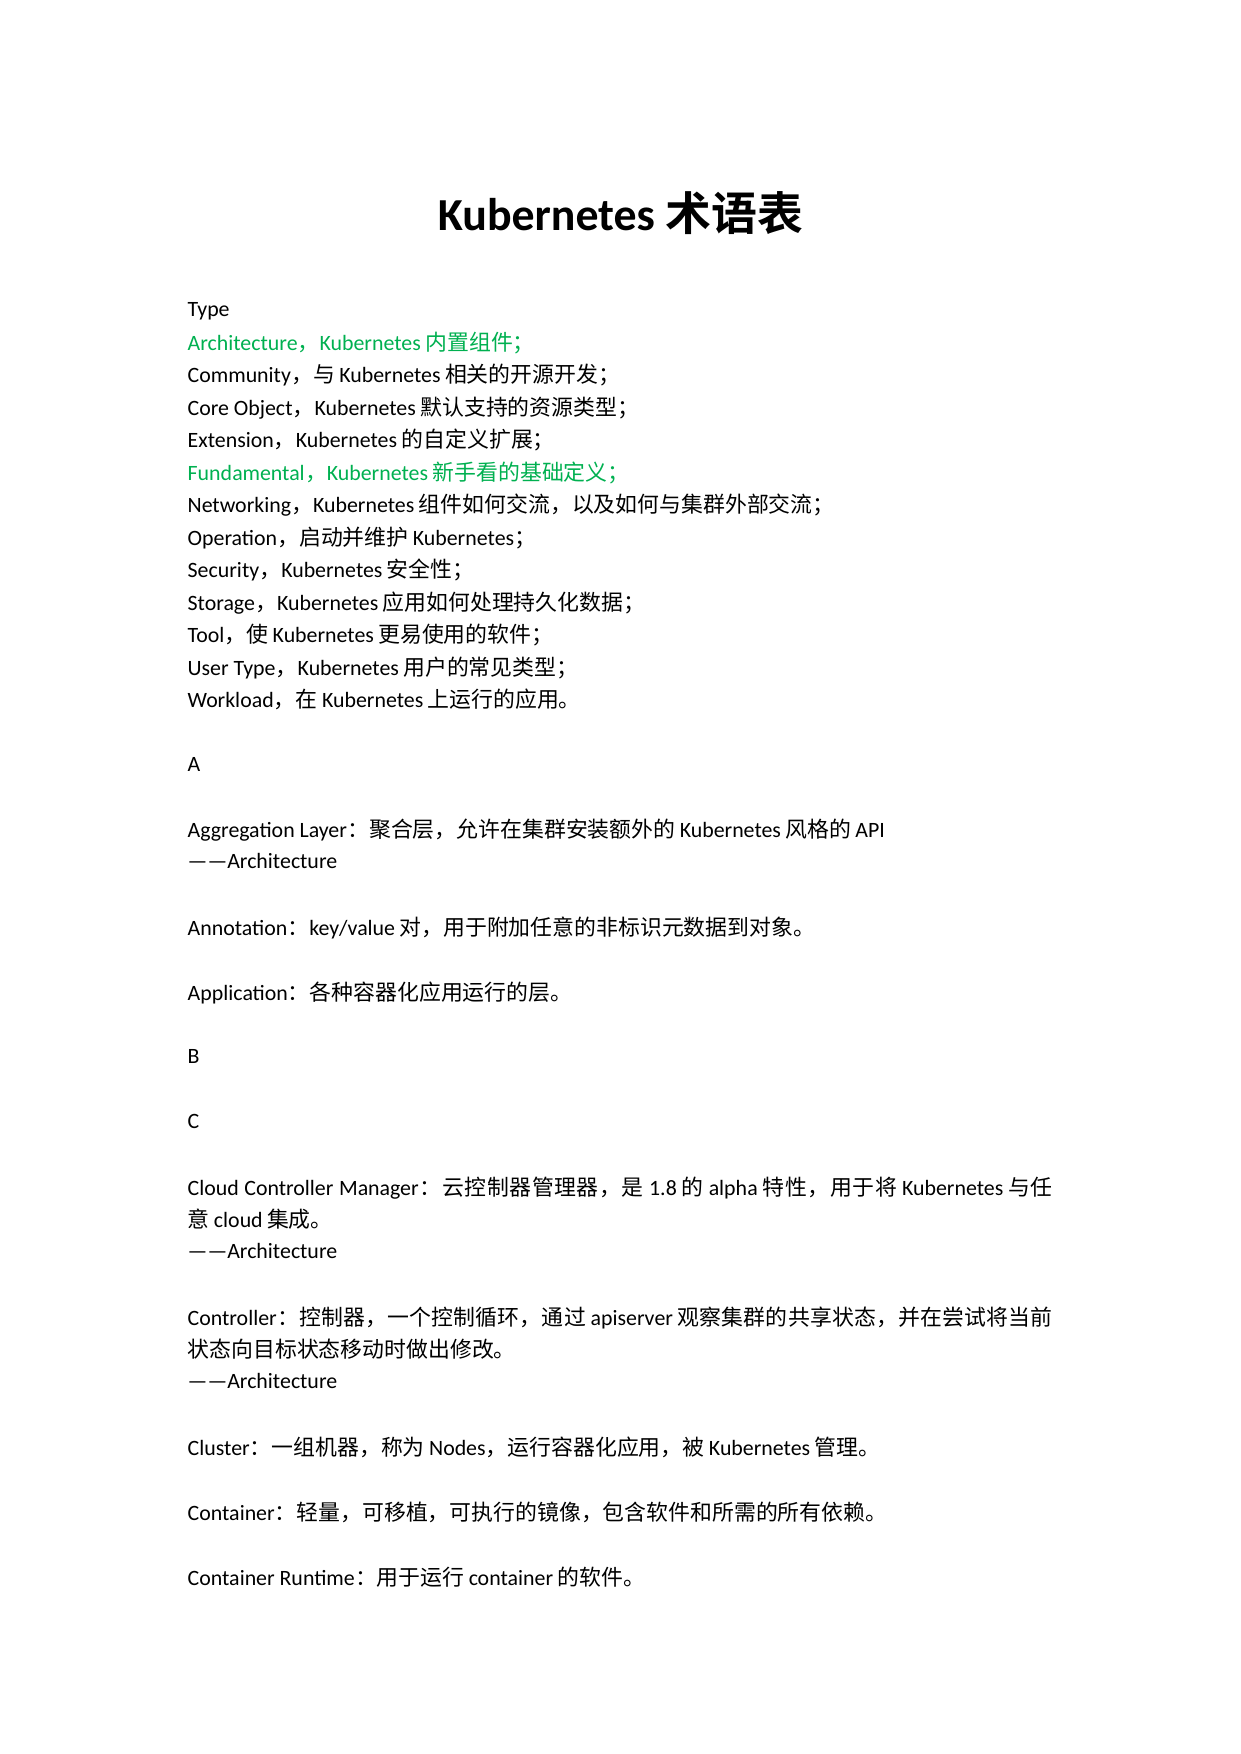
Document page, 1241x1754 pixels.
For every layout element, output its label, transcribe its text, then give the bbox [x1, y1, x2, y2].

text Container：轻量，可移植，可执行的镜像，包含软件和所需的所有依赖。 [187, 1494, 1053, 1527]
text Extension，Kubernetes的自定义扩展； [187, 422, 1053, 454]
text B [187, 1039, 1053, 1072]
text Core Object，Kubernetes默认支持的资源类型； [187, 389, 1053, 422]
text ——Architecture [187, 1364, 1053, 1397]
text Application：各种容器化应用运行的层。 [187, 974, 1053, 1007]
text Workload，在Kubernetes上运行的应用。 [187, 682, 1053, 714]
text Fundamental，Kubernetes新手看的基础定义； [187, 454, 1053, 487]
text Container Runtime：用于运行container的软件。 [187, 1559, 1053, 1592]
text Cloud Controller Manager：云控制器管理器，是1.8的alpha特性，用于将Kubernetes与任意cloud集成。 [187, 1169, 1053, 1234]
text Annotation：key/value对，用于附加任意的非标识元数据到对象。 [187, 909, 1053, 942]
text ——Architecture [187, 844, 1053, 877]
text Security，Kubernetes安全性； [187, 552, 1053, 584]
text User Type，Kubernetes用户的常见类型； [187, 649, 1053, 682]
text Type [187, 292, 1053, 324]
text Operation，启动并维护Kubernetes； [187, 519, 1053, 552]
text Aggregation Layer：聚合层，允许在集群安装额外的Kubernetes风格的API [187, 812, 1053, 844]
text A [187, 747, 1053, 779]
text Networking，Kubernetes组件如何交流，以及如何与集群外部交流； [187, 487, 1053, 519]
text C [187, 1104, 1053, 1137]
text ——Architecture [187, 1234, 1053, 1267]
text Cluster：一组机器，称为Nodes，运行容器化应用，被Kubernetes管理。 [187, 1429, 1053, 1462]
text Controller：控制器，一个控制循环，通过apiserver观察集群的共享状态，并在尝试将当前状态向目标状态移动时做出修改。 [187, 1299, 1053, 1364]
text Community，与Kubernetes相关的开源开发； [187, 357, 1053, 389]
text Tool，使Kubernetes更易使用的软件； [187, 617, 1053, 649]
text Architecture，Kubernetes内置组件； [187, 324, 1053, 357]
text Storage，Kubernetes应用如何处理持久化数据； [187, 584, 1053, 617]
text Kubernetes 术语表 [187, 162, 1053, 259]
